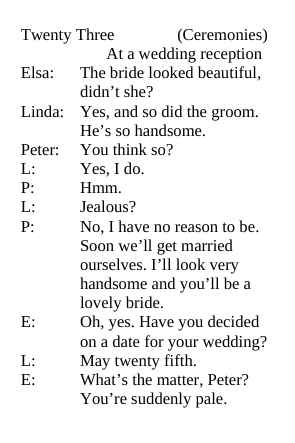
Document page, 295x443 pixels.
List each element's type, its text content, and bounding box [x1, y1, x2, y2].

text Elsa: The bride looked beautiful, didn’t she? [21, 63, 277, 101]
text Peter: You think so? [21, 140, 277, 159]
text P: Hmm. [21, 178, 277, 197]
text E: Oh, yes. Have you decided on a date for your wedding? [21, 312, 277, 351]
text P: No, I have no reason to be. Soon we’ll get married ourselves. I’ll look very handsome and you’ll be a lovely bride. [21, 216, 277, 312]
text Linda: Yes, and so did the groom. He’s so handsome. [21, 101, 277, 140]
text L: Yes, I do. [21, 159, 277, 178]
text L: May twenty fifth. [21, 351, 277, 370]
text E: What’s the matter, Peter? You’re suddenly pale. [21, 370, 277, 408]
text L: Jealous? [21, 197, 277, 216]
text Twenty Three (Ceremonies) At a wedding reception [21, 25, 277, 63]
